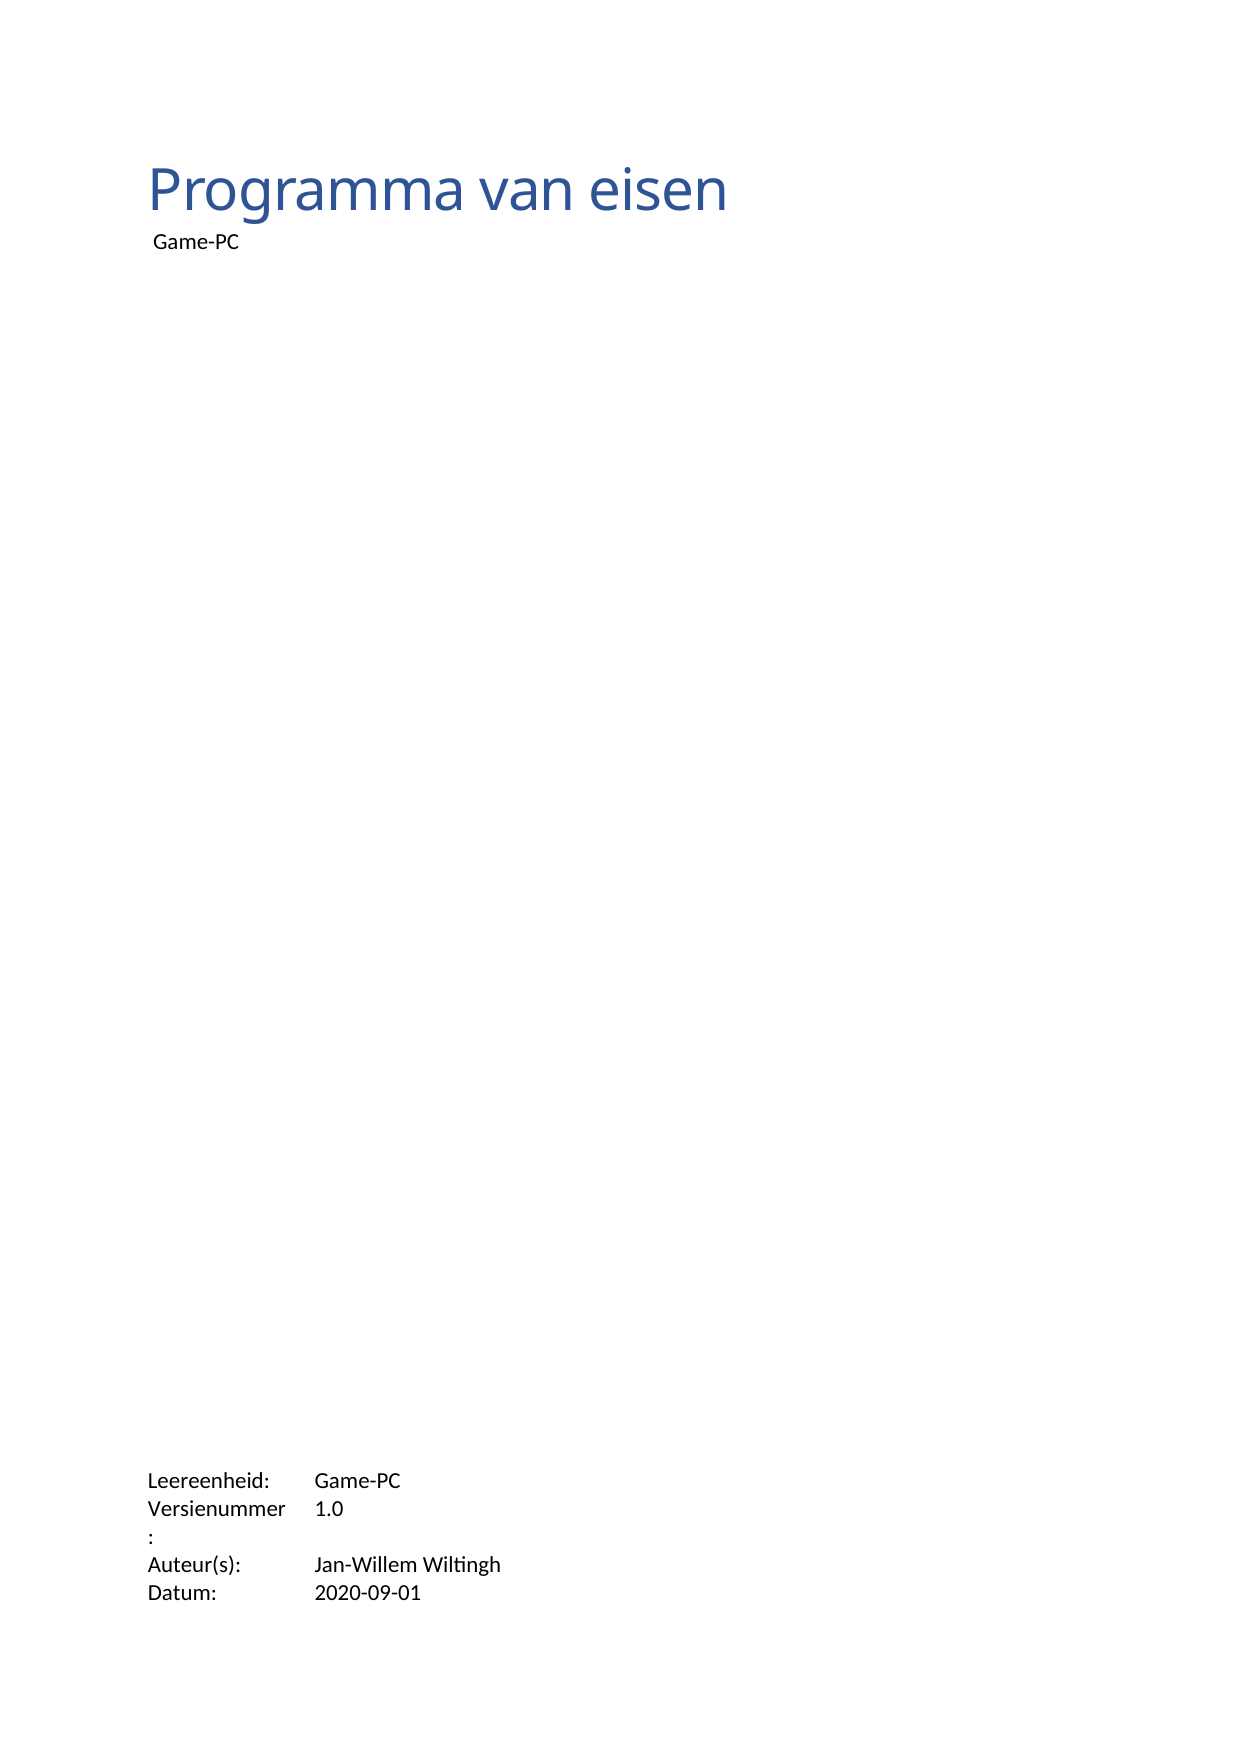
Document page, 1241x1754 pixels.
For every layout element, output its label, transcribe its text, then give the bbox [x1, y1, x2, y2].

table_header [303, 1466, 788, 1494]
table_cell [303, 1550, 788, 1578]
table_cell [303, 1494, 788, 1550]
table_cell Datum: [136, 1578, 303, 1606]
table_header Leereenheid: [136, 1466, 303, 1494]
table_cell Versienummer: [136, 1494, 303, 1550]
table_cell [303, 1578, 788, 1606]
title Programma van eisen [148, 148, 1093, 227]
table_cell Auteur(s): [136, 1550, 303, 1578]
